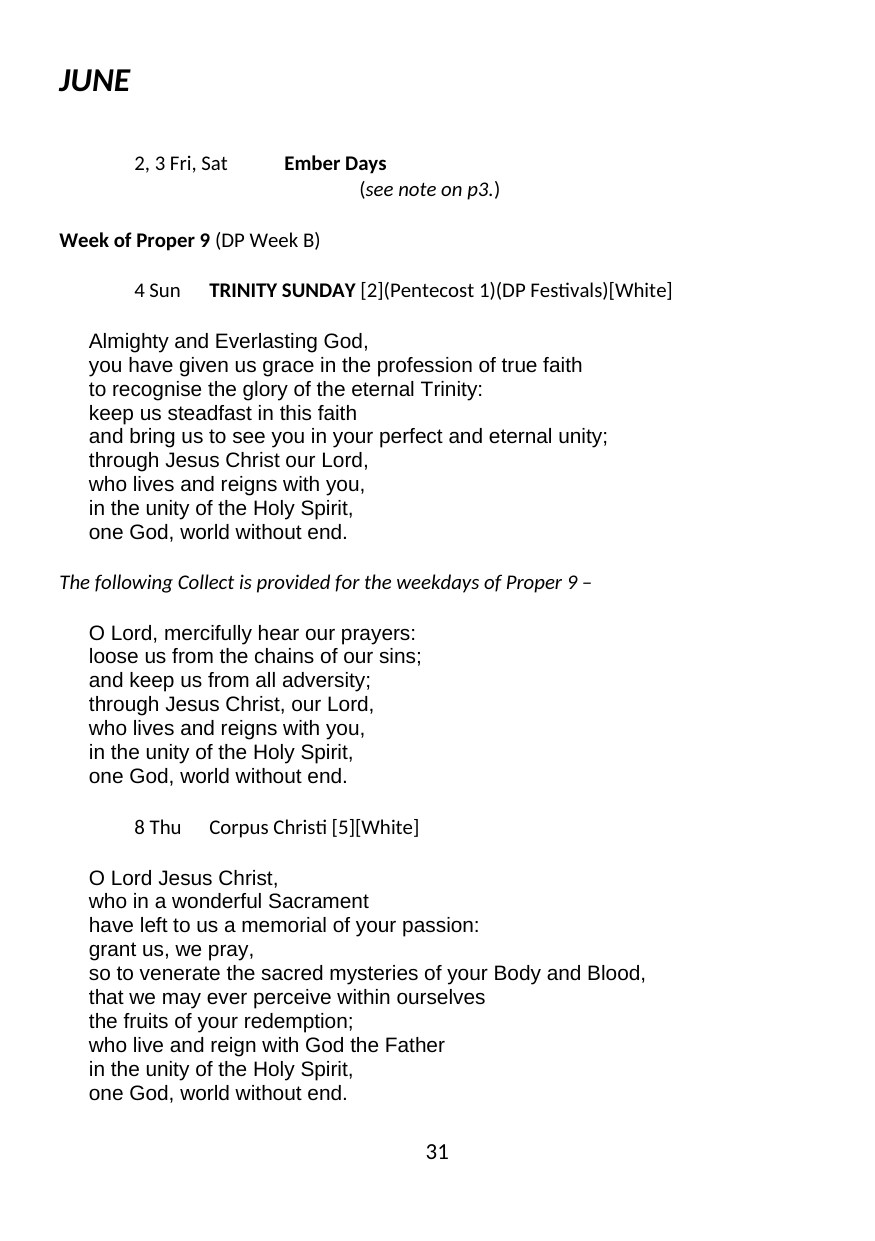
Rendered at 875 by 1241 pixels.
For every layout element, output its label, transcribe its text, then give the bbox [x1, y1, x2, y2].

text so to venerate the sacred mysteries of your Body and Blood, [89, 961, 815, 985]
text one God, world without end. [89, 764, 815, 788]
text you have given us grace in the profession of true faith [89, 352, 815, 376]
text Almighty and Everlasting God, [89, 328, 815, 352]
text 4 Sun TRINITY SUNDAY [2](Pentecost 1)(DP Festivals)[White] [134, 278, 815, 303]
text who lives and reigns with you, [89, 716, 815, 740]
text O Lord Jesus Christ, [89, 865, 815, 889]
text and keep us from all adversity; [89, 668, 815, 692]
text that we may ever perceive within ourselves [89, 985, 815, 1009]
text through Jesus Christ our Lord, [89, 448, 815, 472]
text Week of Proper 9 (DP Week B) [59, 227, 815, 252]
text and bring us to see you in your perfect and eternal unity; [89, 424, 815, 448]
text 2, 3 Fri, Sat Ember Days [134, 151, 815, 176]
text the fruits of your redemption; [89, 1009, 815, 1033]
text through Jesus Christ, our Lord, [89, 692, 815, 716]
text (see note on p3.) [359, 176, 815, 201]
text The following Collect is provided for the weekdays of Proper 9 – [59, 569, 815, 595]
text who live and reign with God the Father [89, 1033, 815, 1057]
text grant us, we pray, [89, 937, 815, 961]
text one God, world without end. [89, 520, 815, 544]
text who lives and reigns with you, [89, 472, 815, 496]
text in the unity of the Holy Spirit, [89, 496, 815, 520]
text 8 Thu Corpus Christi [5][White] [134, 814, 815, 840]
text one God, world without end. [89, 1081, 815, 1105]
text who in a wonderful Sacrament [89, 889, 815, 913]
text in the unity of the Holy Spirit, [89, 740, 815, 764]
text O Lord, mercifully hear our prayers: [89, 620, 815, 644]
text loose us from the chains of our sins; [89, 644, 815, 668]
text to recognise the glory of the eternal Trinity: [89, 376, 815, 400]
text keep us steadfast in this faith [89, 400, 815, 424]
text in the unity of the Holy Spirit, [89, 1057, 815, 1081]
text have left to us a memorial of your passion: [89, 913, 815, 937]
text JUNE [59, 59, 815, 100]
